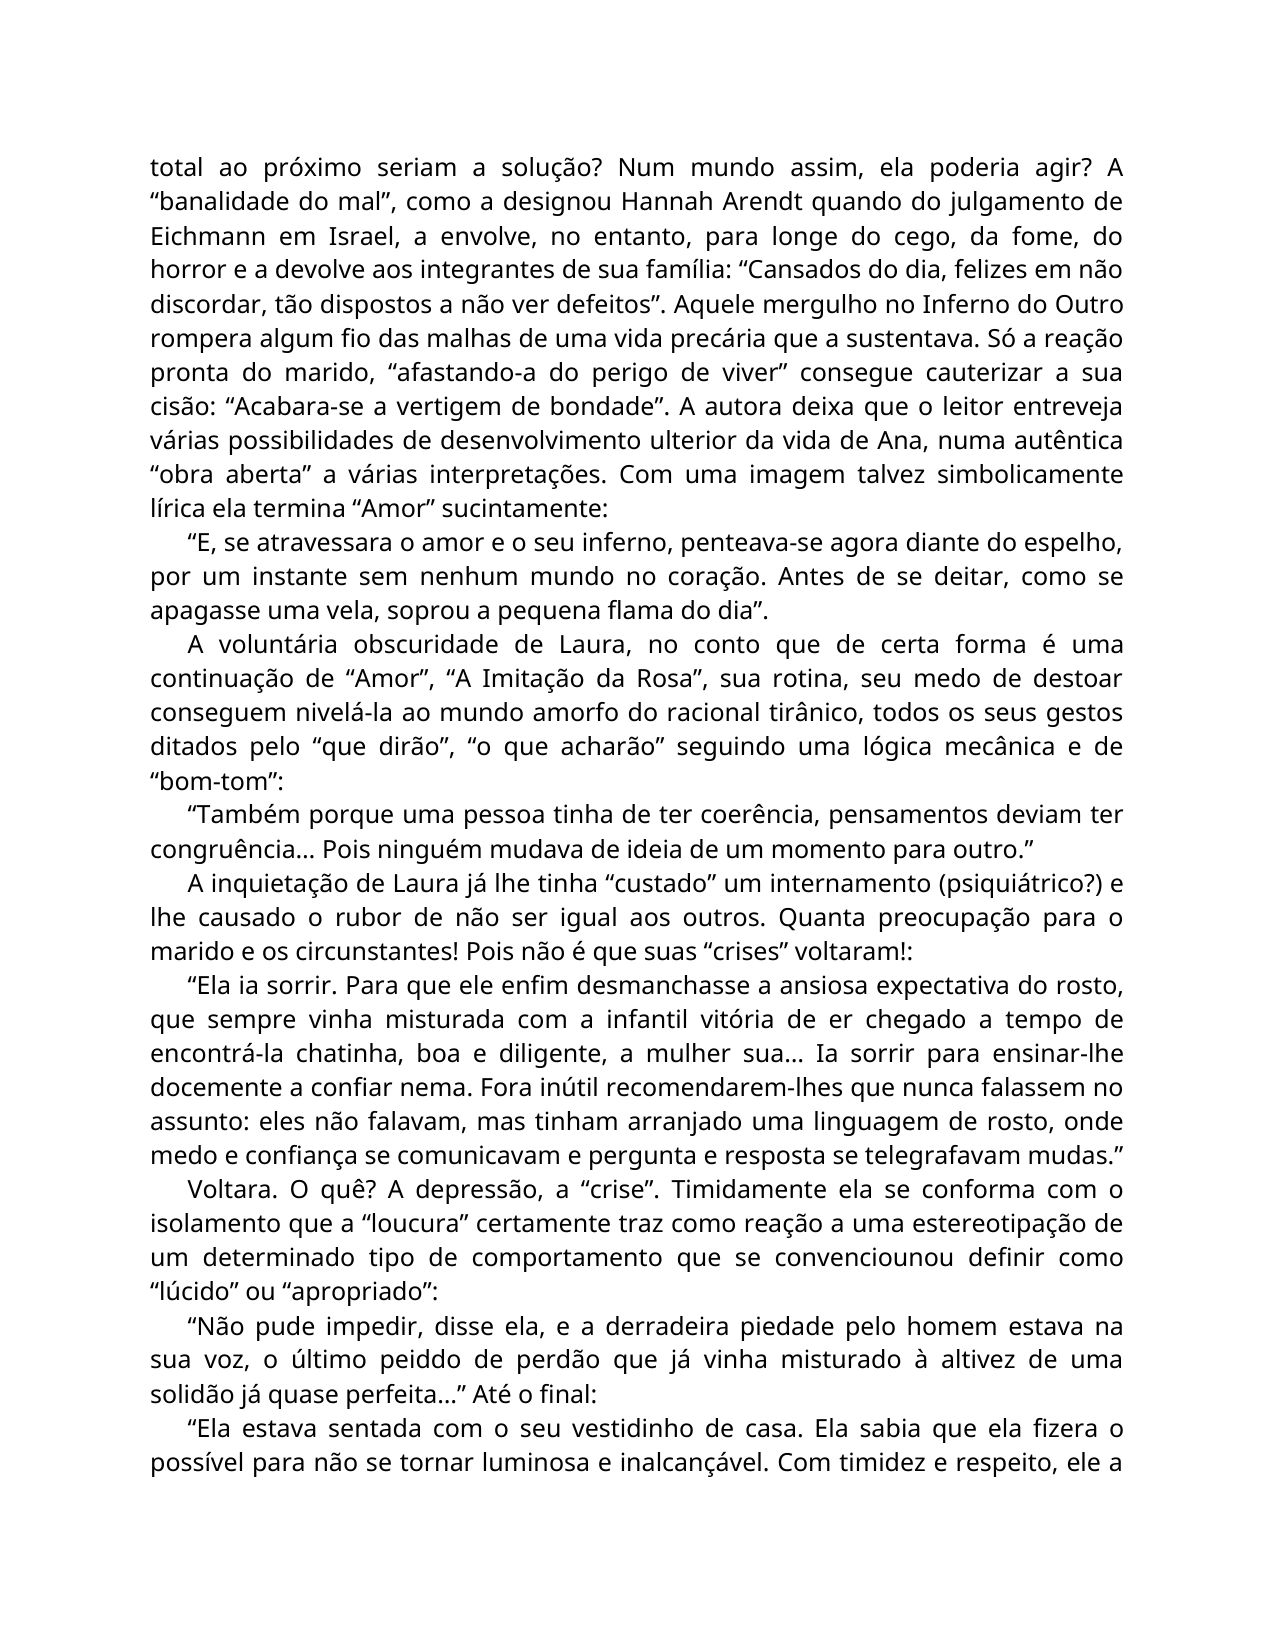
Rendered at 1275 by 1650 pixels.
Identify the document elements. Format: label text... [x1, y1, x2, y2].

text “Também porque uma pessoa tinha de ter coerência, pensamentos deviam ter congruência… Pois ninguém mudava de ideia de um momento para outro.” [150, 797, 1125, 865]
text A voluntária obscuridade de Laura, no conto que de certa forma é uma continuação de “Amor”, “A Imitação da Rosa”, sua rotina, seu medo de destoar conseguem nivelá-la ao mundo amorfo do racional tirânico, todos os seus gestos ditados pelo “que dirão”, “o que acharão” seguindo uma lógica mecânica e de “bom-tom”: [150, 627, 1125, 797]
text “E, se atravessara o amor e o seu inferno, penteava-se agora diante do espelho, por um instante sem nenhum mundo no coração. Antes de se deitar, como se apagasse uma vela, soprou a pequena flama do dia”. [150, 525, 1125, 627]
text A inquietação de Laura já lhe tinha “custado” um internamento (psiquiátrico?) e lhe causado o rubor de não ser igual aos outros. Quanta preocupação para o marido e os circunstantes! Pois não é que suas “crises” voltaram!: [150, 865, 1125, 967]
